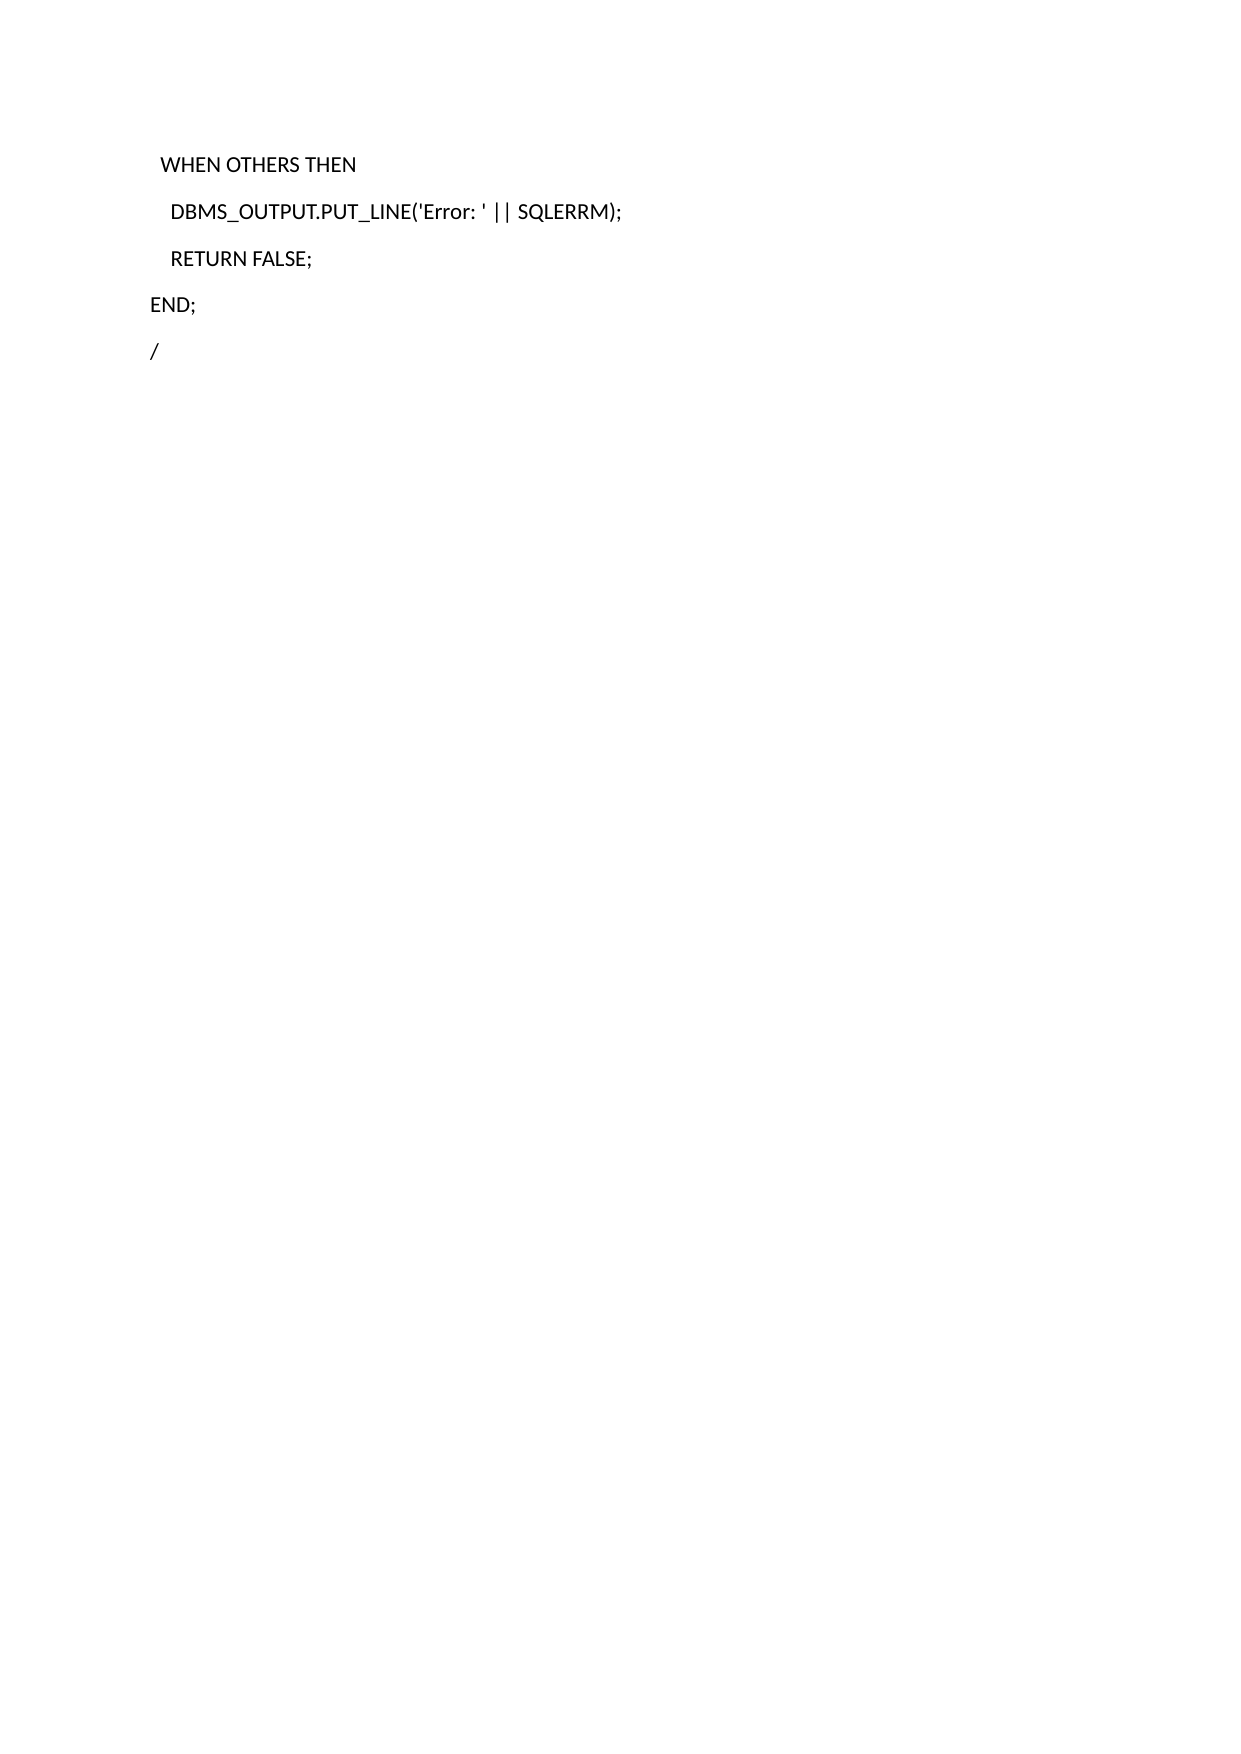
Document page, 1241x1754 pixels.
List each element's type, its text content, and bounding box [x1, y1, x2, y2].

text RETURN FALSE; [150, 244, 1090, 272]
text DBMS_OUTPUT.PUT_LINE('Error: ' || SQLERRM); [150, 197, 1090, 225]
text / [150, 337, 1090, 366]
text END; [150, 291, 1090, 319]
text WHEN OTHERS THEN [150, 150, 1090, 178]
